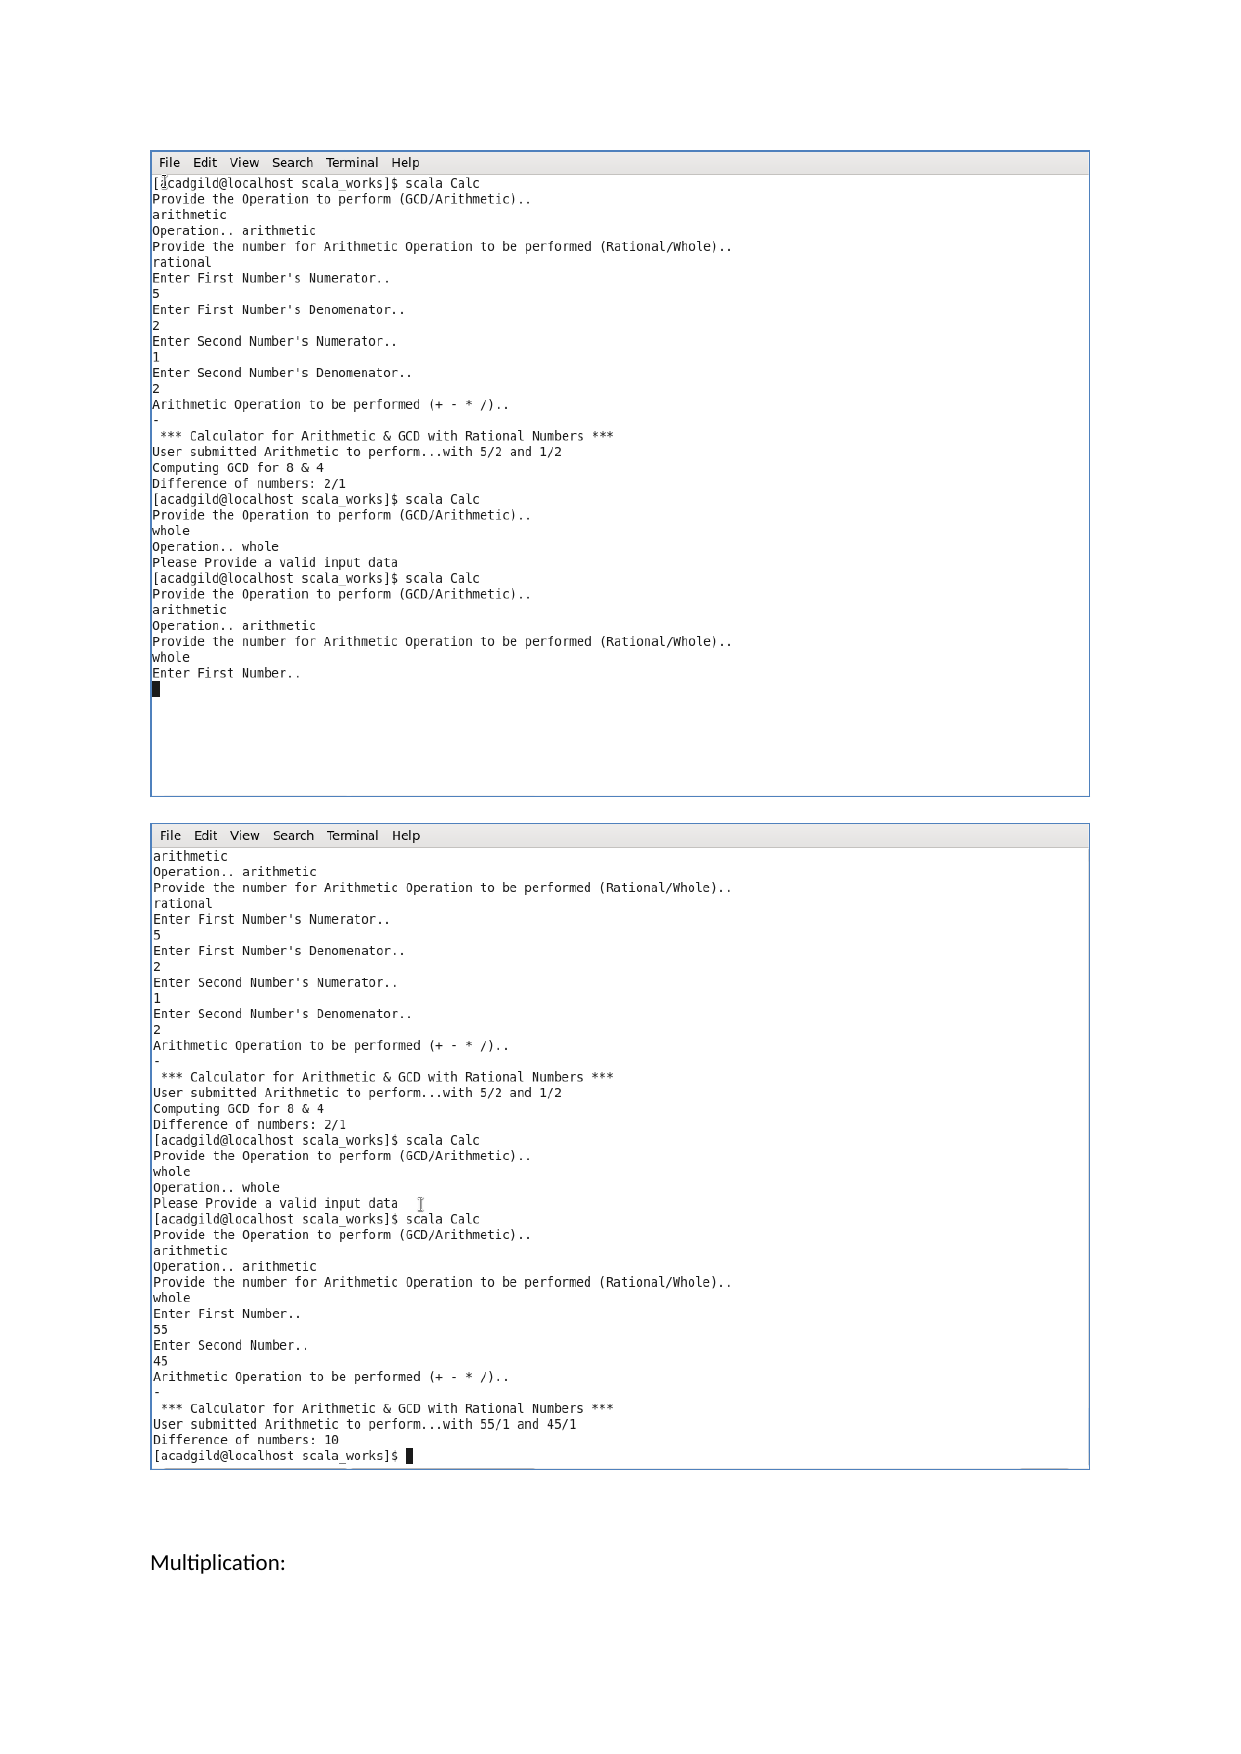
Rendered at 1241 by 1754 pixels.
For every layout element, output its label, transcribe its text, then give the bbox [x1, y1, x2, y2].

picture [152, 824, 1089, 1469]
picture [152, 152, 1089, 796]
text Multiplication: [150, 1548, 1090, 1576]
